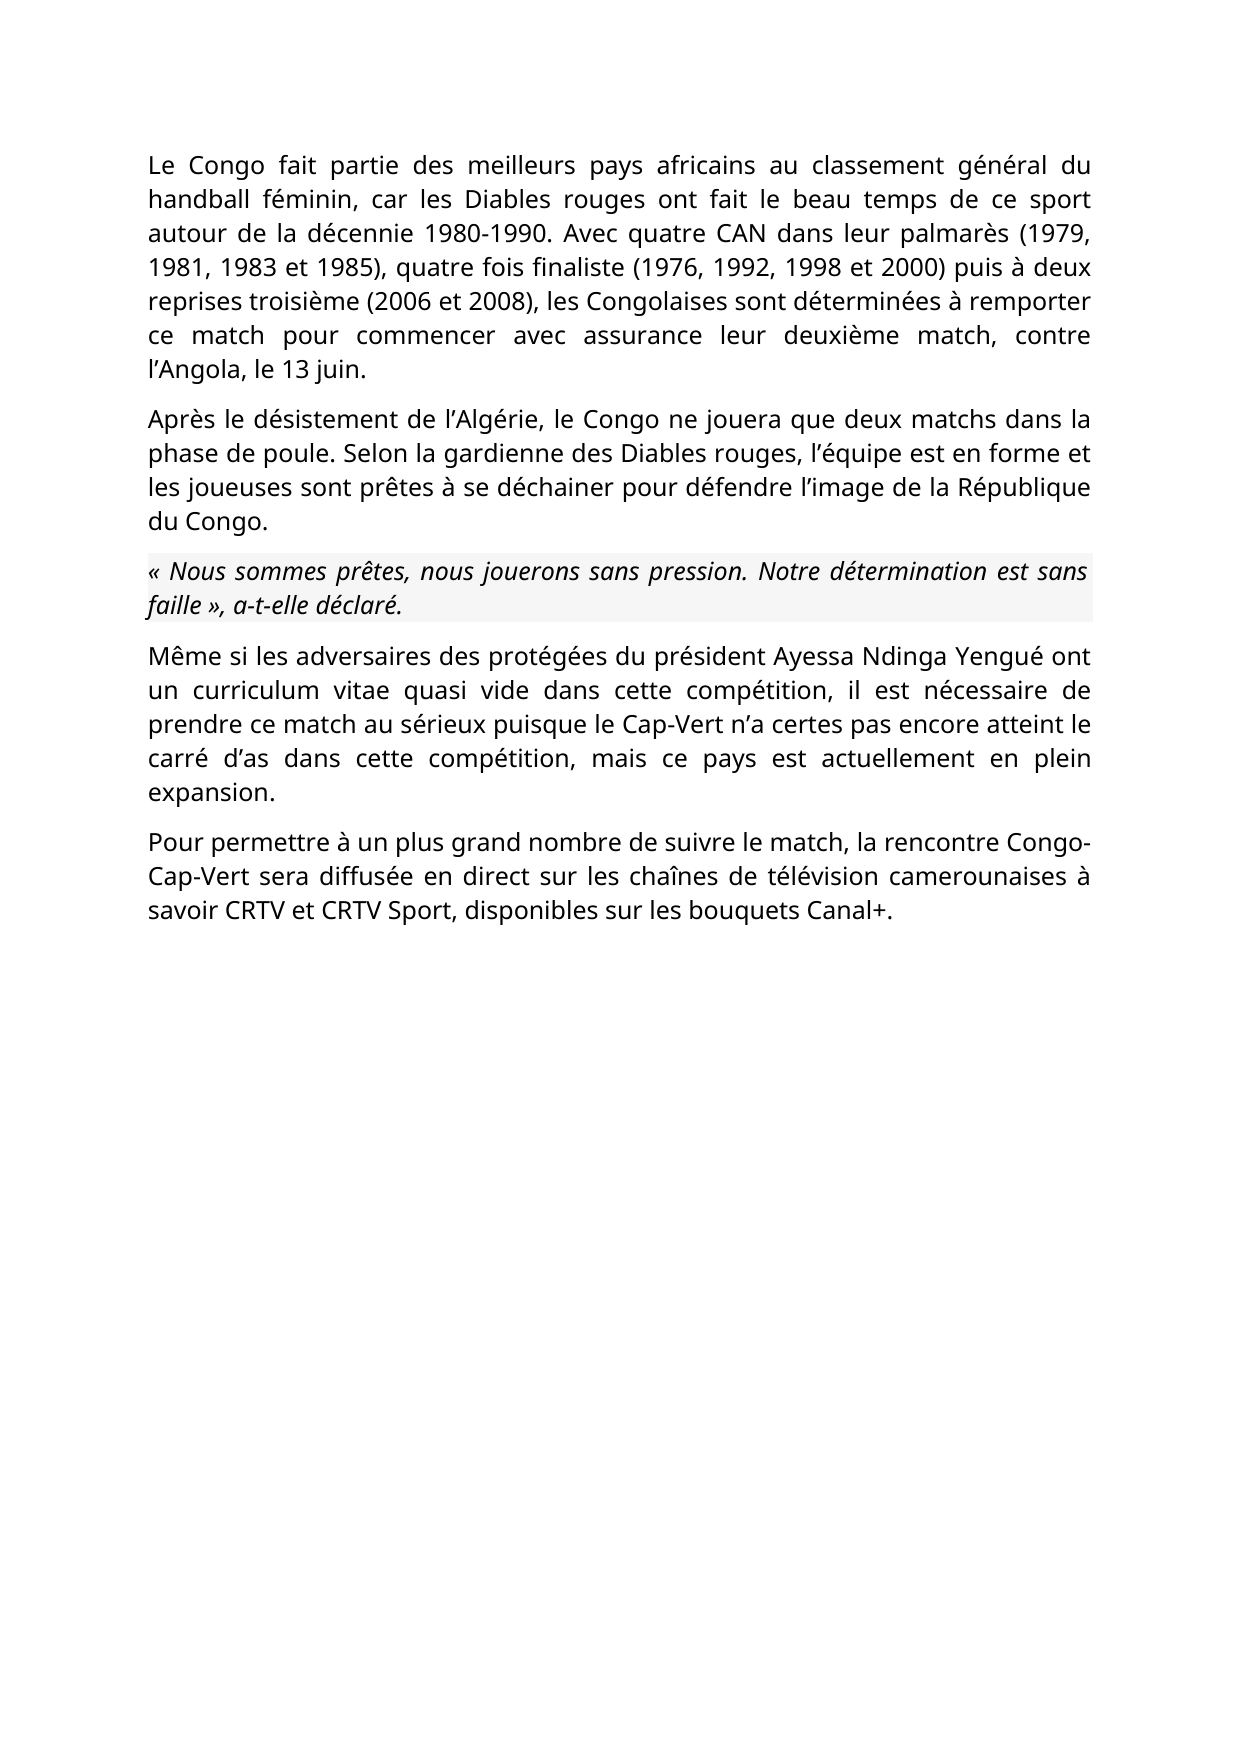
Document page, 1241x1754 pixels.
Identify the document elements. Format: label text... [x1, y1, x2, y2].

text « Nous sommes prêtes, nous jouerons sans pression. Notre détermination est sans faille », a-t-elle déclaré. [148, 553, 1093, 622]
text Le Congo fait partie des meilleurs pays africains au classement général du handball féminin, car les Diables rouges ont fait le beau temps de ce sport autour de la décennie 1980-1990. Avec quatre CAN dans leur palmarès (1979, 1981, 1983 et 1985), quatre fois finaliste (1976, 1992, 1998 et 2000) puis à deux reprises troisième (2006 et 2008), les Congolaises sont déterminées à remporter ce match pour commencer avec assurance leur deuxième match, contre l’Angola, le 13 juin. [148, 148, 1093, 386]
text Même si les adversaires des protégées du président Ayessa Ndinga Yengué ont un curriculum vitae quasi vide dans cette compétition, il est nécessaire de prendre ce match au sérieux puisque le Cap-Vert n’a certes pas encore atteint le carré d’as dans cette compétition, mais ce pays est actuellement en plein expansion. [148, 638, 1093, 809]
text Après le désistement de l’Algérie, le Congo ne jouera que deux matchs dans la phase de poule. Selon la gardienne des Diables rouges, l’équipe est en forme et les joueuses sont prêtes à se déchainer pour défendre l’image de la République du Congo. [148, 402, 1093, 538]
text Pour permettre à un plus grand nombre de suivre le match, la rencontre Congo-Cap-Vert sera diffusée en direct sur les chaînes de télévision camerounaises à savoir CRTV et CRTV Sport, disponibles sur les bouquets Canal+. [148, 824, 1093, 926]
